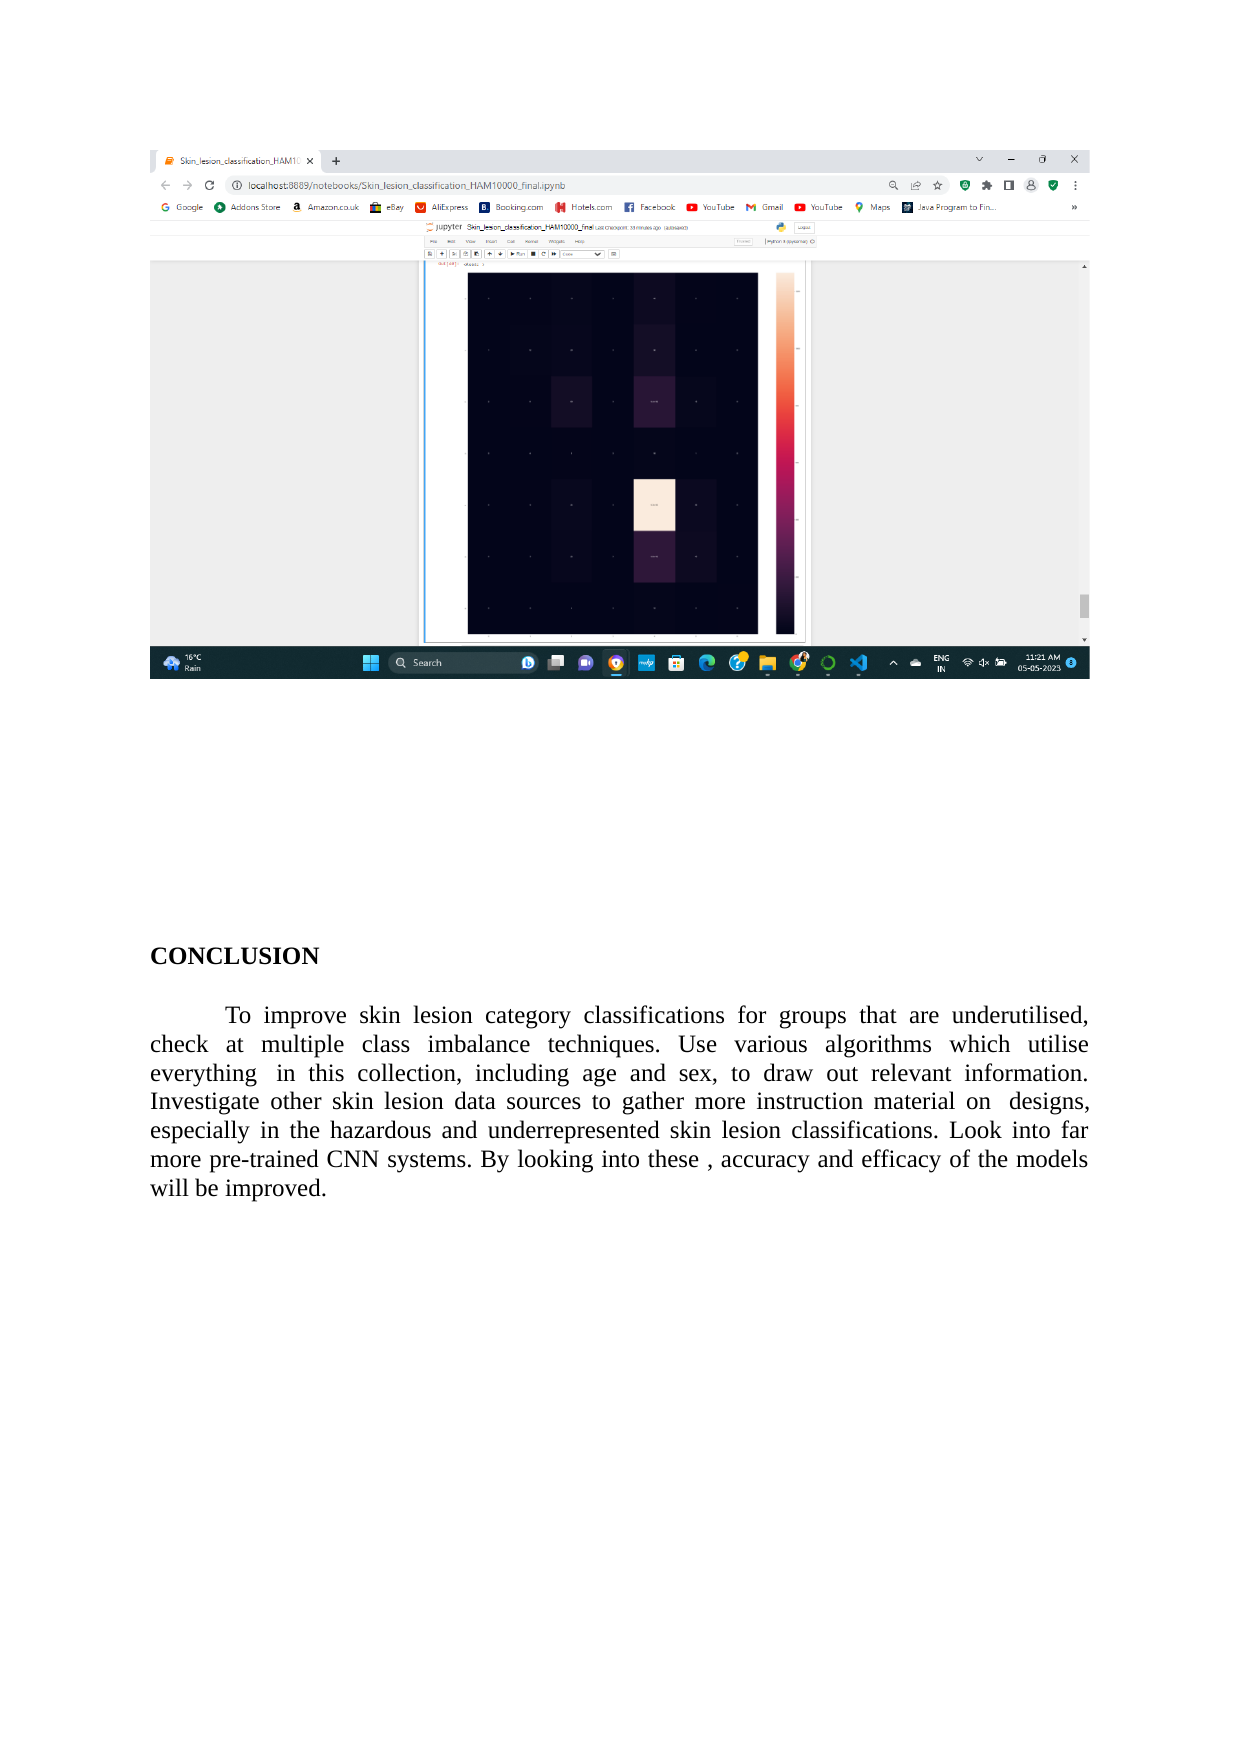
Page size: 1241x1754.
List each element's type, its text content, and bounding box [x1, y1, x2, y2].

text CONCLUSION [150, 941, 1090, 969]
text To improve skin lesion category classifications for groups that are underutilised, check at multiple class imbalance techniques. Use various algorithms which utilise everything in this collection, including age and sex, to draw out relevant information. Investigate other skin lesion data sources to gather more instruction material on designs, especially in the hazardous and underrepresented skin lesion classifications. Look into far more pre-trained CNN systems. By looking into these , accuracy and efficacy of the models will be improved. [150, 1000, 1090, 1201]
picture [150, 150, 1090, 679]
